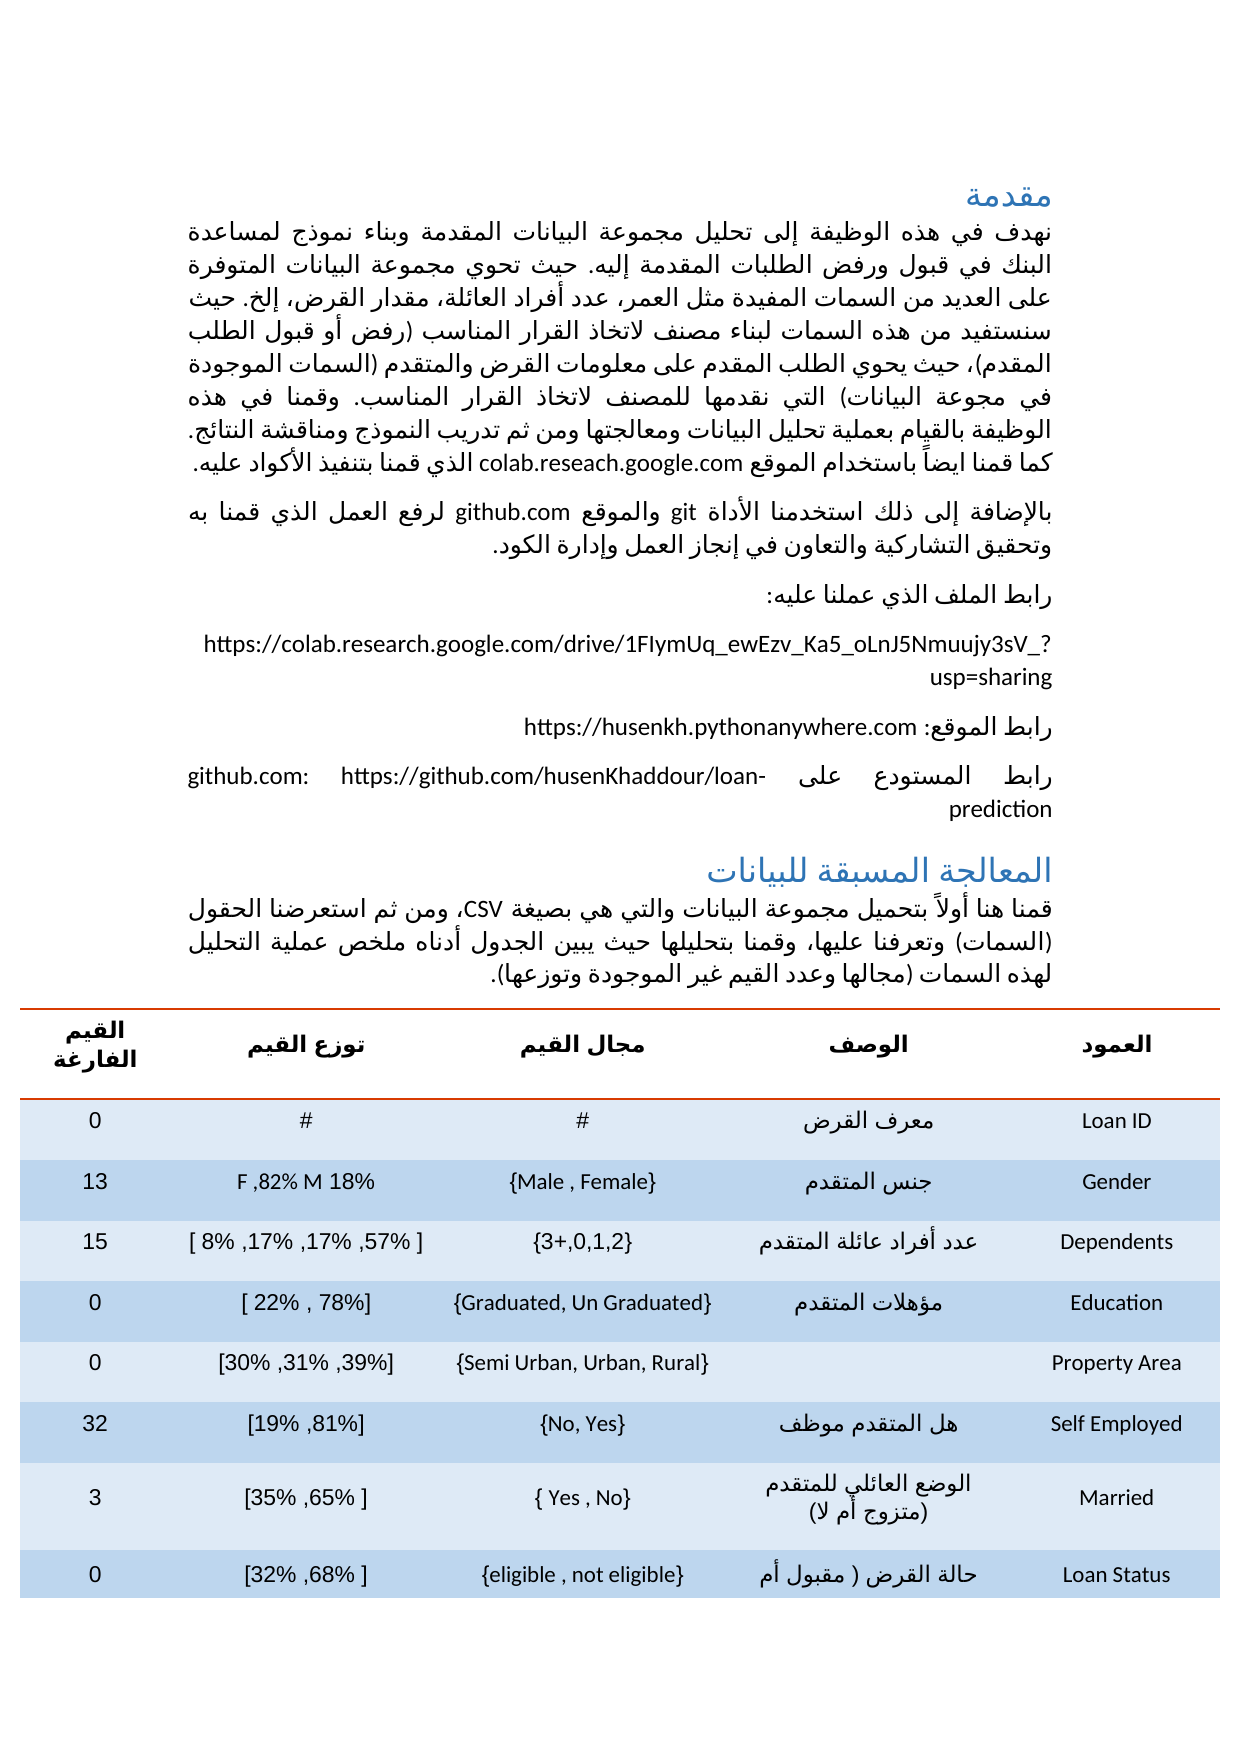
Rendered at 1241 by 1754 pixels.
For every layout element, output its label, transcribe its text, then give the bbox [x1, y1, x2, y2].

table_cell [723, 1550, 1014, 1598]
table_cell 0 [20, 1550, 170, 1598]
table_cell Education [1014, 1281, 1220, 1342]
table_cell Property Area [1014, 1342, 1220, 1402]
table_cell 13 [20, 1160, 170, 1221]
table_cell 0 [20, 1100, 170, 1160]
table_cell معرف القرض [723, 1100, 1014, 1160]
table_cell Dependents [1014, 1221, 1220, 1281]
table_cell هل المتقدم موظف [723, 1402, 1014, 1463]
table_cell Loan ID [1014, 1100, 1220, 1160]
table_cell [442, 1550, 723, 1598]
table_header الوصف [723, 1010, 1014, 1097]
text https://colab.research.google.com/drive/1FIymUq_ewEzv_Ka5_oLnJ5Nmuujy3sV_?usp=sharing [187, 628, 1053, 692]
table_cell {Male , Female} [442, 1160, 723, 1221]
table_cell مؤهلات المتقدم [723, 1281, 1014, 1342]
table_cell 0 [20, 1281, 170, 1342]
table_cell [723, 1342, 1014, 1402]
table_header توزع القيم [170, 1010, 442, 1097]
table_cell Married [1014, 1463, 1220, 1550]
table_cell 0 [20, 1342, 170, 1402]
table_cell {Graduated, Un Graduated} [442, 1281, 723, 1342]
table_cell {Yes , No } [442, 1463, 723, 1550]
subtitle مقدمة [187, 175, 1053, 213]
table_cell الوضع العائلي للمتقدم (متزوج أم لا) [723, 1463, 1014, 1550]
table_cell جنس المتقدم [723, 1160, 1014, 1221]
table_header العمود [1014, 1010, 1220, 1097]
table_cell {No, Yes} [442, 1402, 723, 1463]
table_cell [ 57%, 17%, 17%, 8% ] [170, 1221, 442, 1281]
table_cell 18% F ,82% M [170, 1160, 442, 1221]
table_cell [78% , 22% ] [170, 1281, 442, 1342]
subtitle المعالجة المسبقة للبيانات [187, 851, 1053, 890]
table_cell Self Employed [1014, 1402, 1220, 1463]
table_cell [ 65%, 35%] [170, 1463, 442, 1550]
table_cell [81%, 19%] [170, 1402, 442, 1463]
text قمنا هنا أولاً بتحميل مجموعة البيانات والتي هي بصيغة CSV، ومن ثم استعرضنا الحقول (السمات) وتعرفنا عليها، وقمنا بتحليلها حيث يبين الجدول أدناه ملخص عملية التحليل لهذه السمات (مجالها وعدد القيم غير الموجودة وتوزعها). [187, 893, 1053, 989]
table_cell 3 [20, 1463, 170, 1550]
table_cell [ 68%, 32%] [170, 1550, 442, 1598]
table_cell {Semi Urban, Urban, Rural} [442, 1342, 723, 1402]
text رابط الملف الذي عملنا عليه: [187, 579, 1053, 609]
text بالإضافة إلى ذلك استخدمنا الأداة git والموقع github.com لرفع العمل الذي قمنا به وتحقيق التشاركية والتعاون في إنجاز العمل وإدارة الكود. [187, 496, 1053, 560]
table_cell # [442, 1100, 723, 1160]
text رابط المستودع على github.com: https://github.com/husenKhaddour/loan-prediction [187, 761, 1053, 824]
table_cell Loan Status [1014, 1550, 1220, 1598]
table_header مجال القيم [442, 1010, 723, 1097]
table_cell {0,1,2,+3} [442, 1221, 723, 1281]
text رابط الموقع: https://husenkh.pythonanywhere.com [187, 711, 1053, 741]
table_cell Gender [1014, 1160, 1220, 1221]
table_cell 15 [20, 1221, 170, 1281]
table_cell [39%, 31%, 30%] [170, 1342, 442, 1402]
table_cell # [170, 1100, 442, 1160]
table_cell 32 [20, 1402, 170, 1463]
table_header القيم الفارغة [20, 1010, 170, 1097]
text نهدف في هذه الوظيفة إلى تحليل مجموعة البيانات المقدمة وبناء نموذج لمساعدة البنك في قبول ورفض الطلبات المقدمة إليه. حيث تحوي مجموعة البيانات المتوفرة على العديد من السمات المفيدة مثل العمر، عدد أفراد العائلة، مقدار القرض، إلخ. حيث سنستفيد من هذه السمات لبناء مصنف لاتخاذ القرار المناسب (رفض أو قبول الطلب المقدم)، حيث يحوي الطلب المقدم على معلومات القرض والمتقدم (السمات الموجودة في مجوعة البيانات) التي نقدمها للمصنف لاتخاذ القرار المناسب. وقمنا في هذه الوظيفة بالقيام بعملية تحليل البيانات ومعالجتها ومن ثم تدريب النموذج ومناقشة النتائج. كما قمنا ايضاً باستخدام الموقع colab.reseach.google.com الذي قمنا بتنفيذ الأكواد عليه. [187, 216, 1053, 477]
table_cell عدد أفراد عائلة المتقدم [723, 1221, 1014, 1281]
